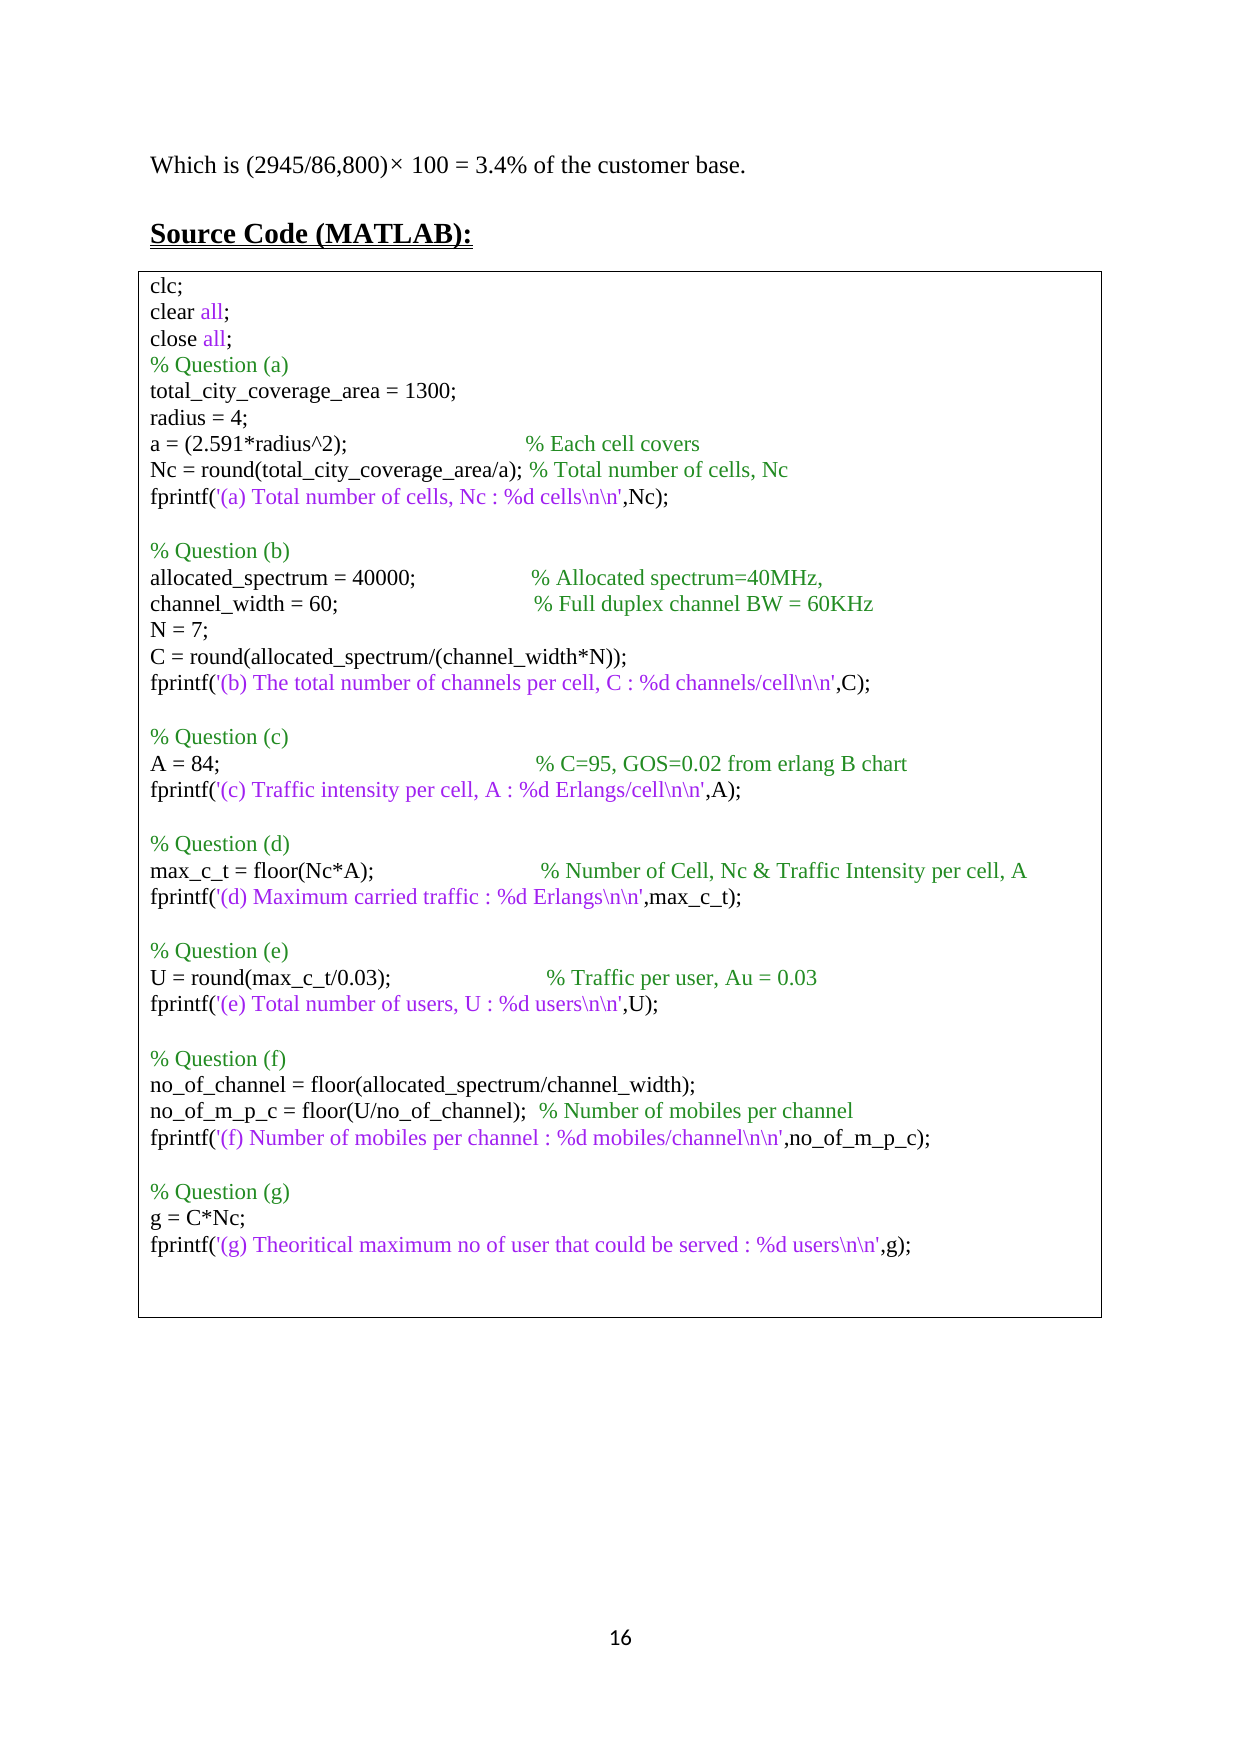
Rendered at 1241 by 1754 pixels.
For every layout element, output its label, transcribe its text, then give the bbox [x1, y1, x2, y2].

text Which is (2945/86,800) 100 = 3.4% of the customer base. [150, 150, 1090, 179]
table_header clc; clear all; close all; % Question (a) total_city_coverage_area = 1300; radius = 4; a = (2.591*radius^2); % Each cell covers Nc = round(total_city_coverage_area/a); % Total number of cells, Nc fprintf('(a) Total number of cells, Nc : %d cells\n\n',Nc); % Question (b) allocated_spectrum = 40000; % Allocated spectrum=40MHz, channel_width = 60; % Full duplex channel BW = 60KHz N = 7; C = round(allocated_spectrum/(channel_width*N)); fprintf('(b) The total number of channels per cell, C : %d channels/cell\n\n',C); % Question (c) A = 84; % C=95, GOS=0.02 from erlang B chart fprintf('(c) Traffic intensity per cell, A : %d Erlangs/cell\n\n',A); % Question (d) max_c_t = floor(Nc*A); % Number of Cell, Nc & Traffic Intensity per cell, A fprintf('(d) Maximum carried traffic : %d Erlangs\n\n',max_c_t); % Question (e) U = round(max_c_t/0.03); % Traffic per user, Au = 0.03 fprintf('(e) Total number of users, U : %d users\n\n',U); % Question (f) no_of_channel = floor(allocated_spectrum/channel_width); no_of_m_p_c = floor(U/no_of_channel); % Number of mobiles per channel fprintf('(f) Number of mobiles per channel : %d mobiles/channel\n\n',no_of_m_p_c); % Question (g) g = C*Nc; fprintf('(g) Theoritical maximum no of user that could be served : %d users\n\n',g); [139, 272, 1101, 1317]
text Source Code (MATLAB): [150, 216, 1090, 249]
